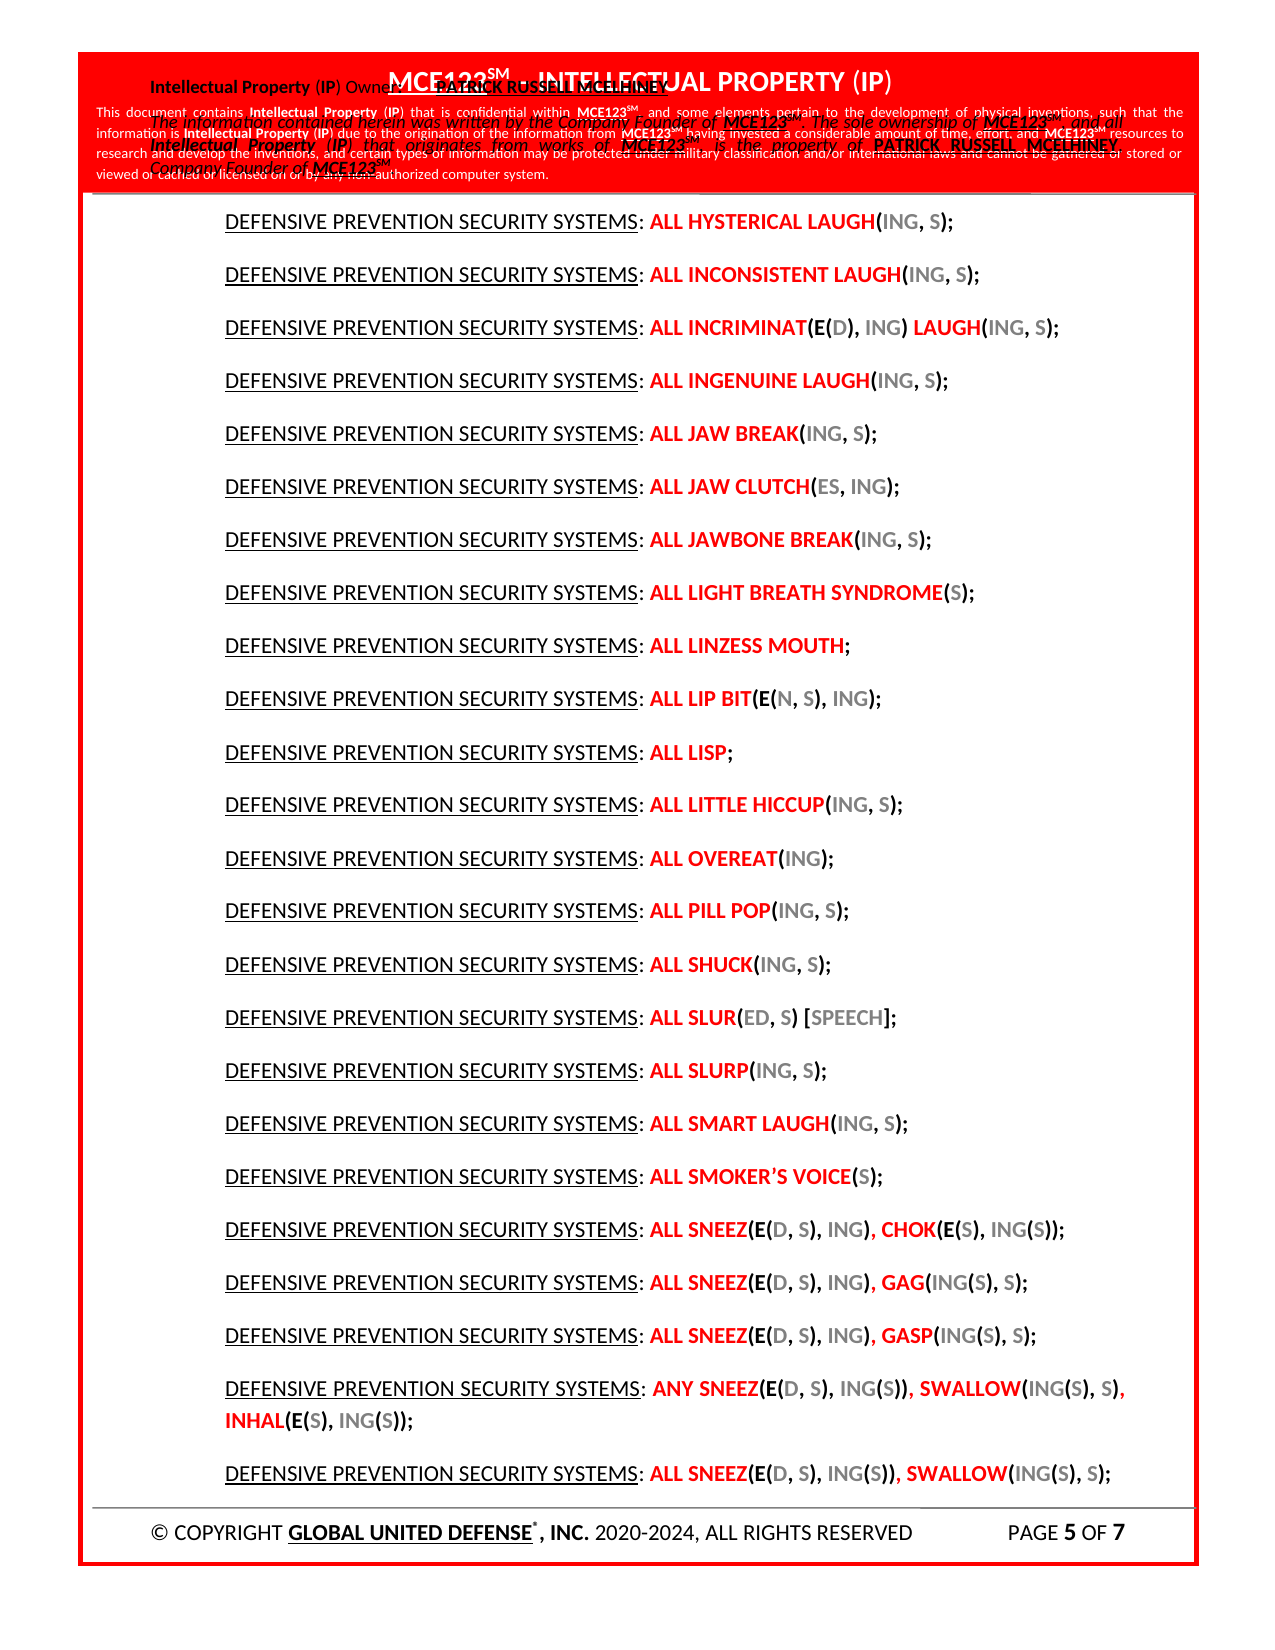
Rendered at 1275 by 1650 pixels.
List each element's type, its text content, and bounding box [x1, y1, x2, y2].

text DEFENSIVE PREVENTION SECURITY SYSTEMS: ALL LIGHT BREATH SYNDROME(S); [225, 578, 1125, 607]
text DEFENSIVE PREVENTION SECURITY SYSTEMS: ALL SMOKER’S VOICE(S); [225, 1162, 1125, 1190]
text DEFENSIVE PREVENTION SECURITY SYSTEMS: ALL INCONSISTENT LAUGH(ING, S); [225, 260, 1125, 288]
text DEFENSIVE PREVENTION SECURITY SYSTEMS: ALL OVEREAT(ING); [225, 844, 1125, 872]
text DEFENSIVE PREVENTION SECURITY SYSTEMS: ALL INCRIMINAT(E(D), ING) LAUGH(ING, S); [225, 313, 1125, 341]
text DEFENSIVE PREVENTION SECURITY SYSTEMS: ALL HYSTERICAL LAUGH(ING, S); [225, 207, 1125, 235]
text DEFENSIVE PREVENTION SECURITY SYSTEMS: ALL SNEEZ(E(D, S), ING(S)), SWALLOW(ING(S), S); [225, 1459, 1125, 1487]
text DEFENSIVE PREVENTION SECURITY SYSTEMS: ALL SNEEZ(E(D, S), ING), GASP(ING(S), S); [225, 1321, 1125, 1349]
text DEFENSIVE PREVENTION SECURITY SYSTEMS: ALL LIP BIT(E(N, S), ING); [225, 684, 1125, 713]
text DEFENSIVE PREVENTION SECURITY SYSTEMS: ALL SLURP(ING, S); [225, 1056, 1125, 1084]
text DEFENSIVE PREVENTION SECURITY SYSTEMS: ALL SLUR(ED, S) [SPEECH]; [225, 1003, 1125, 1031]
text DEFENSIVE PREVENTION SECURITY SYSTEMS: ALL SNEEZ(E(D, S), ING), GAG(ING(S), S); [225, 1268, 1125, 1296]
text DEFENSIVE PREVENTION SECURITY SYSTEMS: ALL JAW BREAK(ING, S); [225, 419, 1125, 447]
text DEFENSIVE PREVENTION SECURITY SYSTEMS: ALL SHUCK(ING, S); [225, 950, 1125, 978]
text DEFENSIVE PREVENTION SECURITY SYSTEMS: ALL JAWBONE BREAK(ING, S); [225, 526, 1125, 553]
text DEFENSIVE PREVENTION SECURITY SYSTEMS: ALL LITTLE HICCUP(ING, S); [225, 791, 1125, 819]
text DEFENSIVE PREVENTION SECURITY SYSTEMS: ALL JAW CLUTCH(ES, ING); [225, 472, 1125, 501]
text DEFENSIVE PREVENTION SECURITY SYSTEMS: ALL SNEEZ(E(D, S), ING), CHOK(E(S), ING(S)); [225, 1215, 1125, 1243]
text DEFENSIVE PREVENTION SECURITY SYSTEMS: ALL LINZESS MOUTH; [225, 632, 1125, 659]
text DEFENSIVE PREVENTION SECURITY SYSTEMS: ANY SNEEZ(E(D, S), ING(S)), SWALLOW(ING(S), S), INHAL(E(S), ING(S)); [225, 1374, 1125, 1434]
text DEFENSIVE PREVENTION SECURITY SYSTEMS: ALL LISP; [225, 738, 1125, 766]
text DEFENSIVE PREVENTION SECURITY SYSTEMS: ALL PILL POP(ING, S); [225, 897, 1125, 925]
text DEFENSIVE PREVENTION SECURITY SYSTEMS: ALL SMART LAUGH(ING, S); [225, 1109, 1125, 1137]
text DEFENSIVE PREVENTION SECURITY SYSTEMS: ALL INGENUINE LAUGH(ING, S); [225, 366, 1125, 394]
